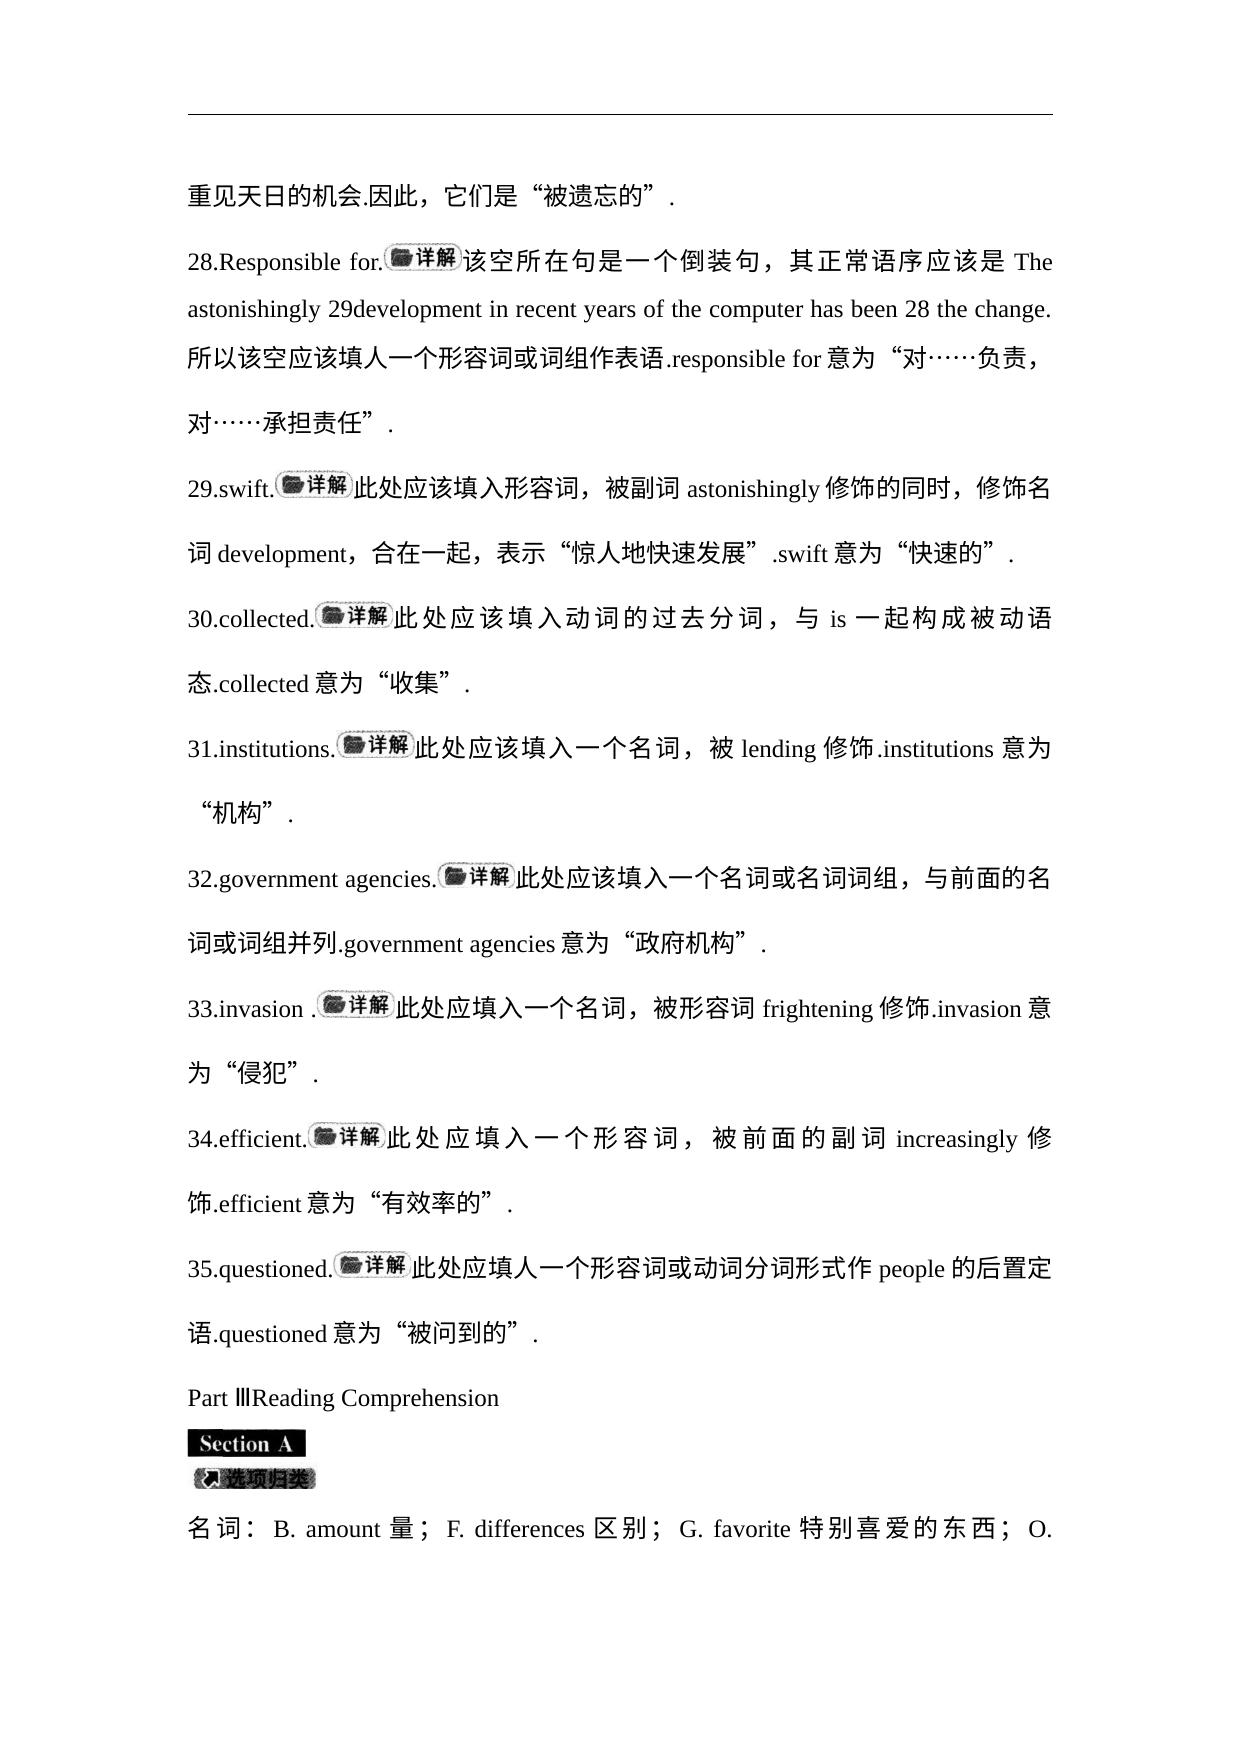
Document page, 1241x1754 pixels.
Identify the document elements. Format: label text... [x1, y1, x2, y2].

picture [383, 243, 462, 271]
text 28.Responsible for.该空所在句是一个倒装句，其正常语序应该是The astonishingly 29development in recent years of the computer has been 28 the change.所以该空应该填人一个形容词或词组作表语.responsible for意为“对……负责，对……承担责任”. [187, 227, 1053, 454]
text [187, 1494, 1053, 1559]
text 35.questioned.此处应填人一个形容词或动词分词形式作people的后置定语.questioned意为“被问到的”. [187, 1234, 1053, 1364]
text 34.efficient.此处应填入一个形容词，被前面的副词increasingly修饰.efficient意为“有效率的”. [187, 1104, 1053, 1234]
picture [333, 1251, 412, 1278]
picture [307, 1122, 386, 1148]
text Part ⅢReading Comprehension [187, 1364, 1053, 1429]
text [187, 162, 1053, 227]
picture [187, 1429, 306, 1457]
text 31.institutions.此处应该填入一个名词，被lending修饰.institutions意为“机构”. [187, 714, 1053, 844]
picture [315, 601, 394, 628]
text 30.collected.此处应该填入动词的过去分词，与is一起构成被动语态.collected意为“收集”. [187, 584, 1053, 714]
text 33.invasion .此处应填入一个名词，被形容词frightening修饰.invasion意为“侵犯”. [187, 974, 1053, 1104]
text 32.government agencies.此处应该填入一个名词或名词词组，与前面的名词或词组并列.government agencies意为“政府机构”. [187, 844, 1053, 974]
picture [187, 1462, 318, 1489]
picture [437, 862, 515, 888]
picture [275, 470, 353, 498]
text 29.swift.此处应该填入形容词，被副词astonishingly修饰的同时，修饰名词development，合在一起，表示“惊人地快速发展”.swift意为“快速的”. [187, 454, 1053, 584]
picture [336, 730, 415, 758]
picture [316, 990, 395, 1018]
